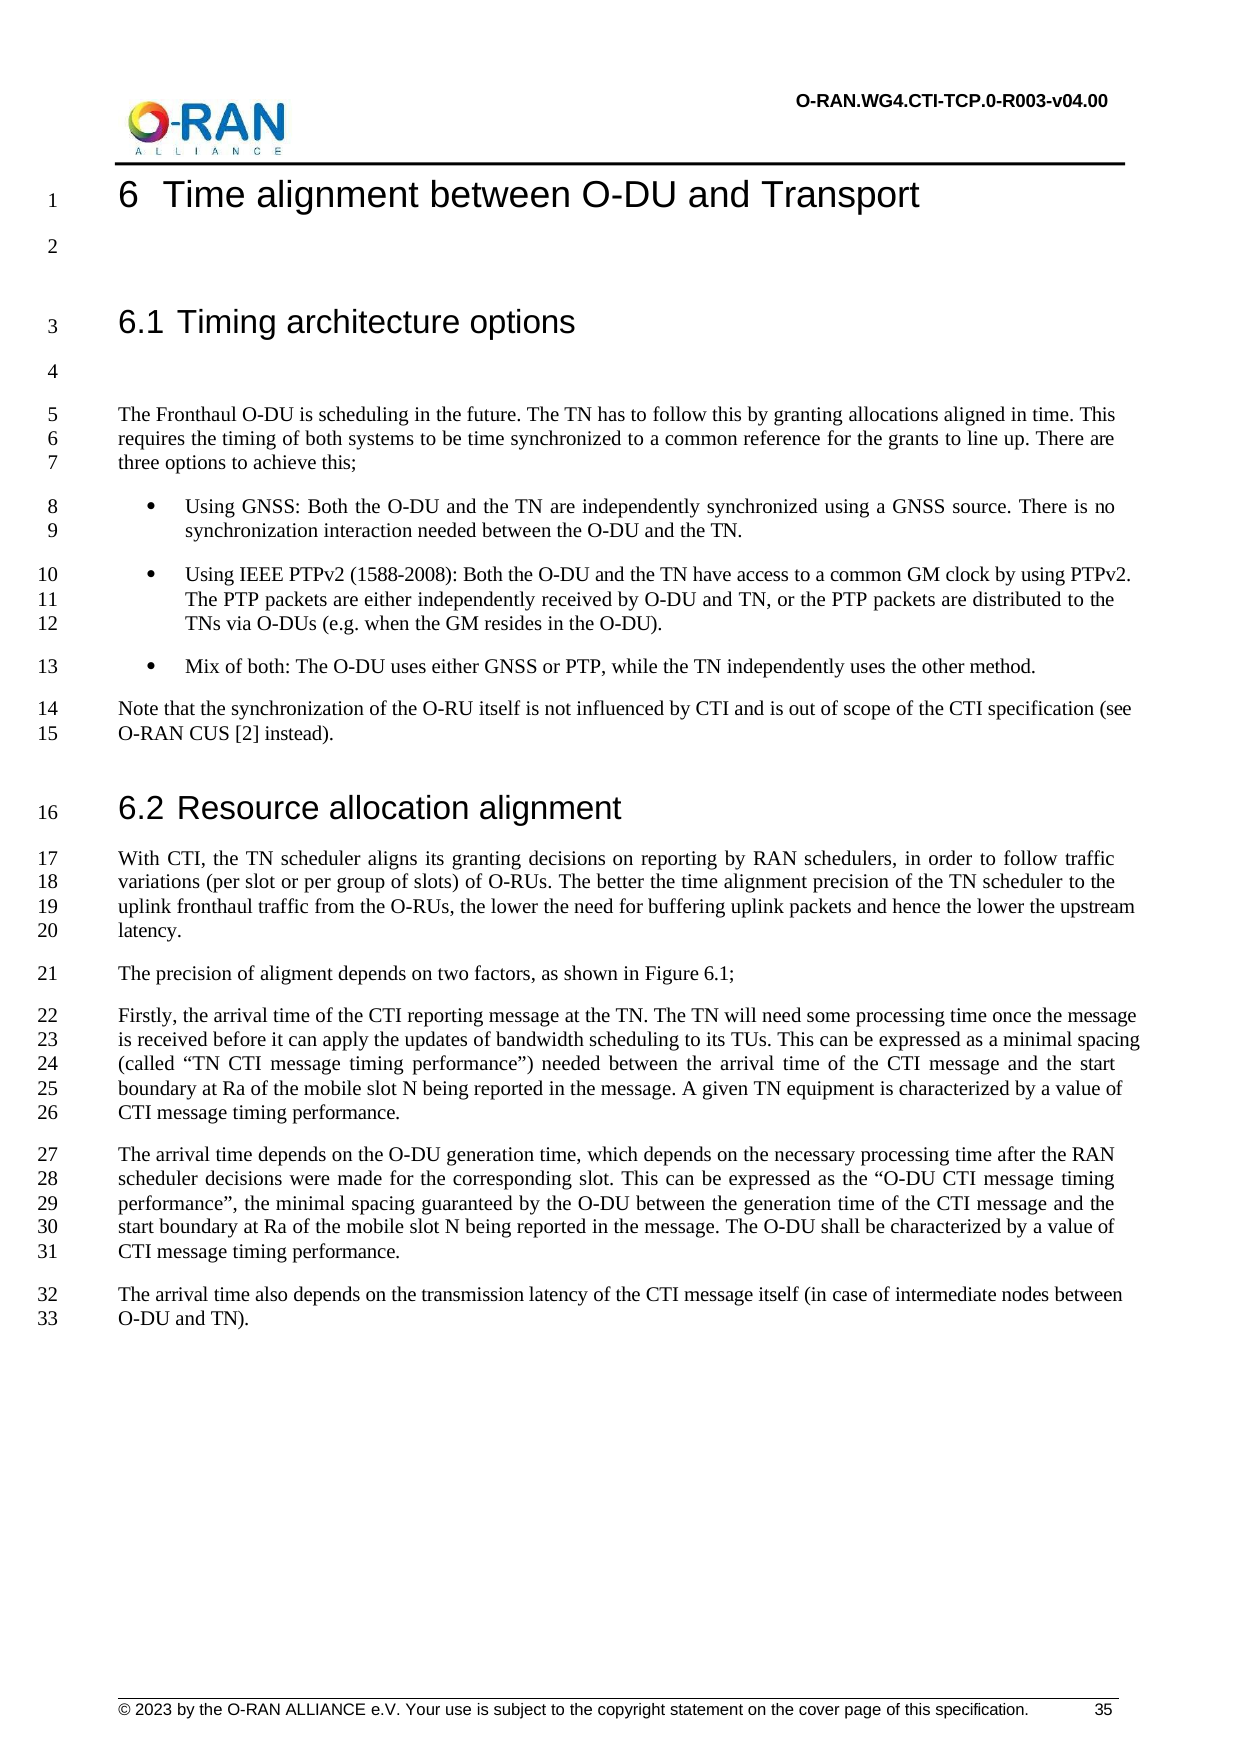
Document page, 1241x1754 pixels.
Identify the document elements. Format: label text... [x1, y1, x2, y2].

list The precision of aligment depends on two factors, as shown in Figure 6.1; [37, 961, 1163, 984]
list  Using IEEE PTPv2 (1588-2008): Both the O-DU and the TN have access to a common GM clock by using PTPv2. [37, 561, 1163, 587]
list scheduler decisions were made for the corresponding slot. This can be expressed as the “O-DU CTI message timing [37, 1166, 1163, 1190]
list start boundary at Ra of the mobile slot N being reported in the message. The O-DU shall be characterized by a value of [37, 1214, 1163, 1238]
list latency. [37, 918, 1163, 942]
list is received before it can apply the updates of bandwidth scheduling to its TUs. This can be expressed as a minimal spacing [37, 1027, 1163, 1051]
list Firstly, the arrival time of the CTI reporting message at the TN. The TN will need some processing time once the message [37, 1003, 1163, 1027]
list boundary at Ra of the mobile slot N being reported in the message. A given TN equipment is characterized by a value of [37, 1076, 1163, 1099]
list With CTI, the TN scheduler aligns its granting decisions on reporting by RAN schedulers, in order to follow traffic [37, 845, 1163, 869]
list TNs via O-DUs (e.g. when the GM resides in the O-DU). [37, 611, 1163, 635]
list O-RAN CUS [2] instead). [37, 720, 1163, 744]
subtitle 3 6.1 Timing architecture options [47, 302, 1163, 341]
list  Mix of both: The O-DU uses either GNSS or PTP, while the TN independently uses the other method. [37, 654, 1163, 678]
list (called “TN CTI message timing performance”) needed between the arrival time of the CTI message and the start [37, 1051, 1163, 1075]
text 4 [47, 359, 1163, 383]
list uplink fronthaul traffic from the O-RUs, the lower the need for buffering uplink packets and hence the lower the upstream [37, 893, 1163, 918]
list The Fronthaul O-DU is scheduling in the future. The TN has to follow this by granting allocations aligned in time. This [47, 402, 1163, 426]
list synchronization interaction needed between the O-DU and the TN. [47, 518, 1163, 542]
list performance”, the minimal spacing guaranteed by the O-DU between the generation time of the CTI message and the [37, 1190, 1163, 1214]
list The arrival time also depends on the transmission latency of the CTI message itself (in case of intermediate nodes between [37, 1281, 1163, 1306]
picture [118, 99, 293, 159]
list  Using GNSS: Both the O-DU and the TN are independently synchronized using a GNSS source. There is no [47, 493, 1163, 518]
list requires the timing of both systems to be time synchronized to a common reference for the grants to line up. There are [47, 426, 1163, 450]
list The arrival time depends on the O-DU generation time, which depends on the necessary processing time after the RAN [37, 1142, 1163, 1166]
text 2 [47, 234, 1163, 258]
list CTI message timing performance. [37, 1099, 1163, 1124]
list O-DU and TN). [37, 1306, 1163, 1330]
list CTI message timing performance. [37, 1239, 1163, 1263]
subtitle 1 6 Time alignment between O-DU and Transport [47, 172, 1163, 216]
list three options to achieve this; [47, 450, 1163, 474]
list variations (per slot or per group of slots) of O-RUs. The better the time alignment precision of the TN scheduler to the [37, 869, 1163, 893]
list Note that the synchronization of the O-RU itself is not influenced by CTI and is out of scope of the CTI specification (see [37, 696, 1163, 720]
subtitle 6.2 Resource allocation alignment [37, 788, 1163, 827]
list The PTP packets are either independently received by O-DU and TN, or the PTP packets are distributed to the [37, 587, 1163, 611]
